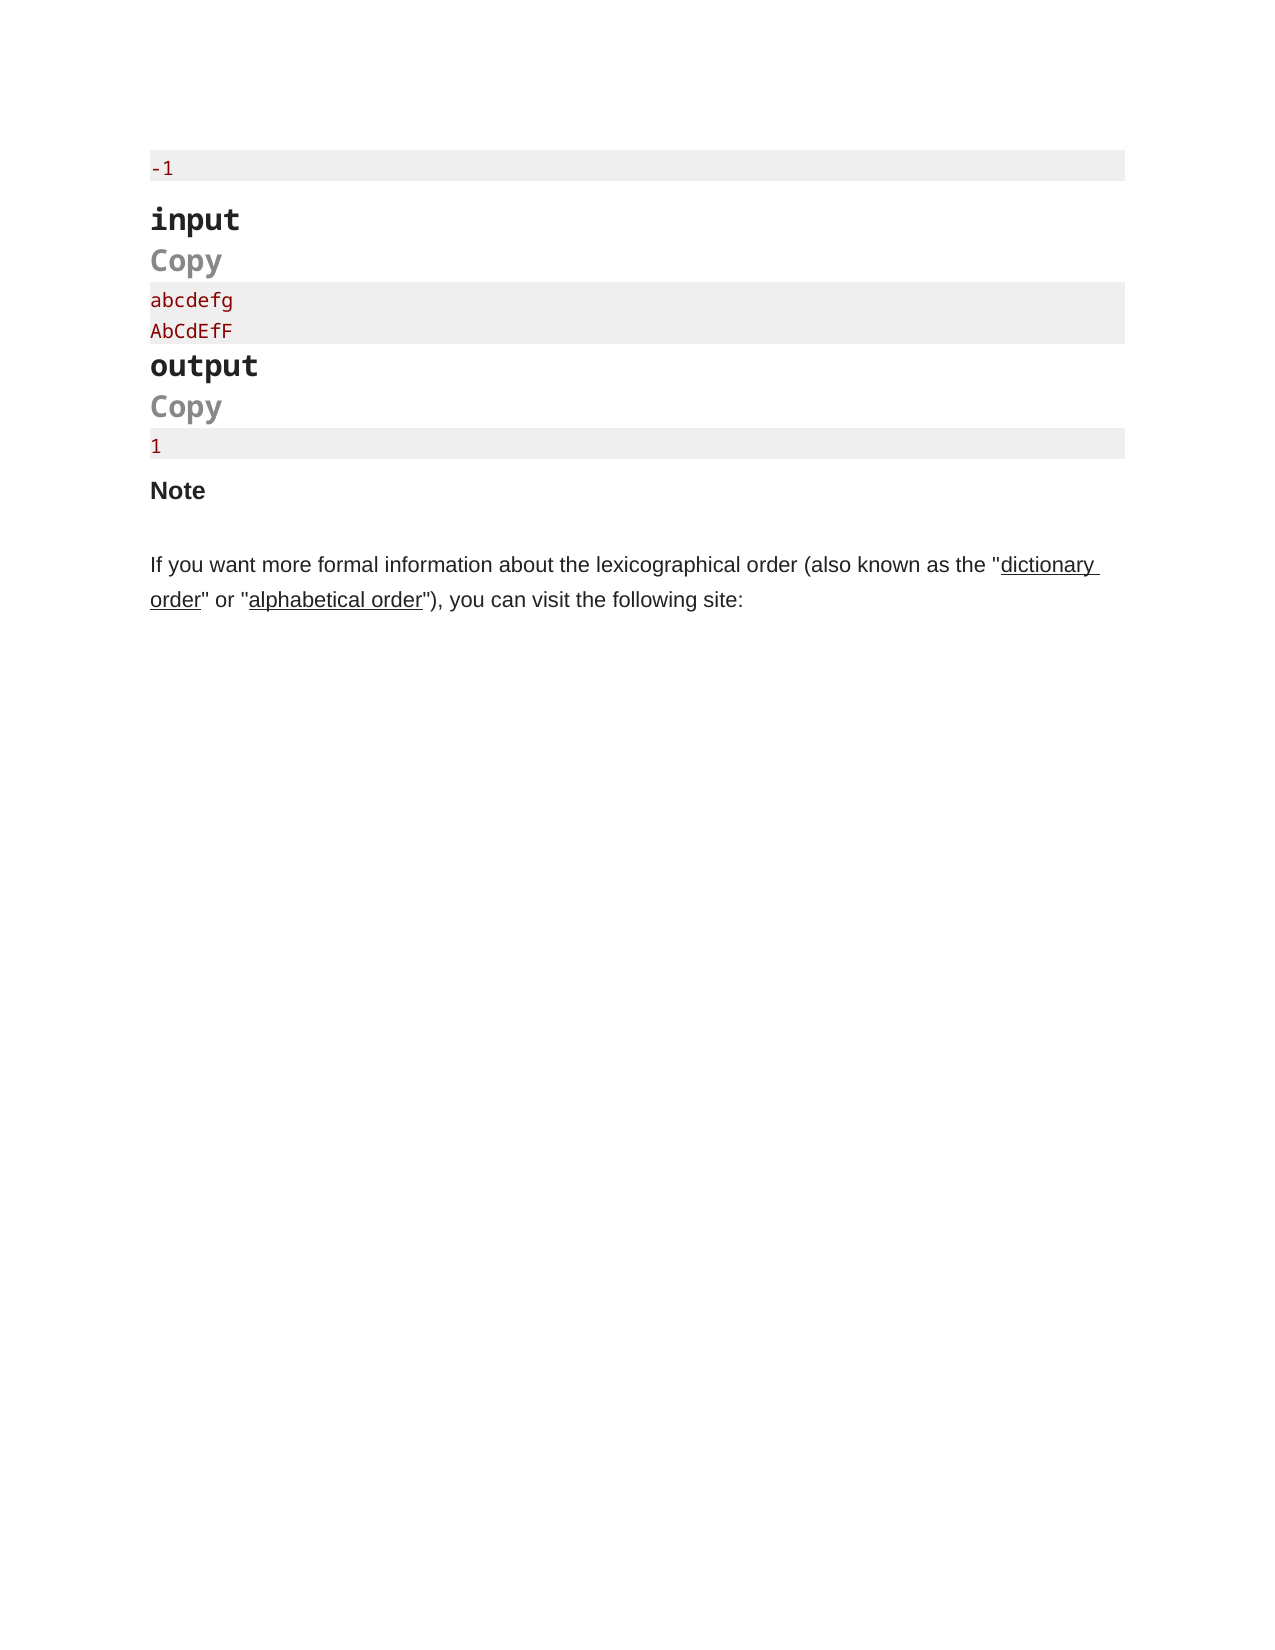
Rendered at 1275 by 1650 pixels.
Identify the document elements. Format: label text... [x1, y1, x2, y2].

text -1 [150, 150, 1125, 181]
text input [150, 198, 1125, 239]
text output [150, 344, 1125, 385]
text 1 [150, 428, 1125, 459]
text If you want more formal information about the lexicographical order (also known as the "dictionary order" or "alphabetical order"), you can visit the following site: [150, 542, 1125, 612]
text Note [150, 476, 1125, 505]
text Copy [150, 239, 1125, 280]
text abcdefg AbCdEfF [150, 282, 1125, 344]
text Copy [150, 385, 1125, 427]
